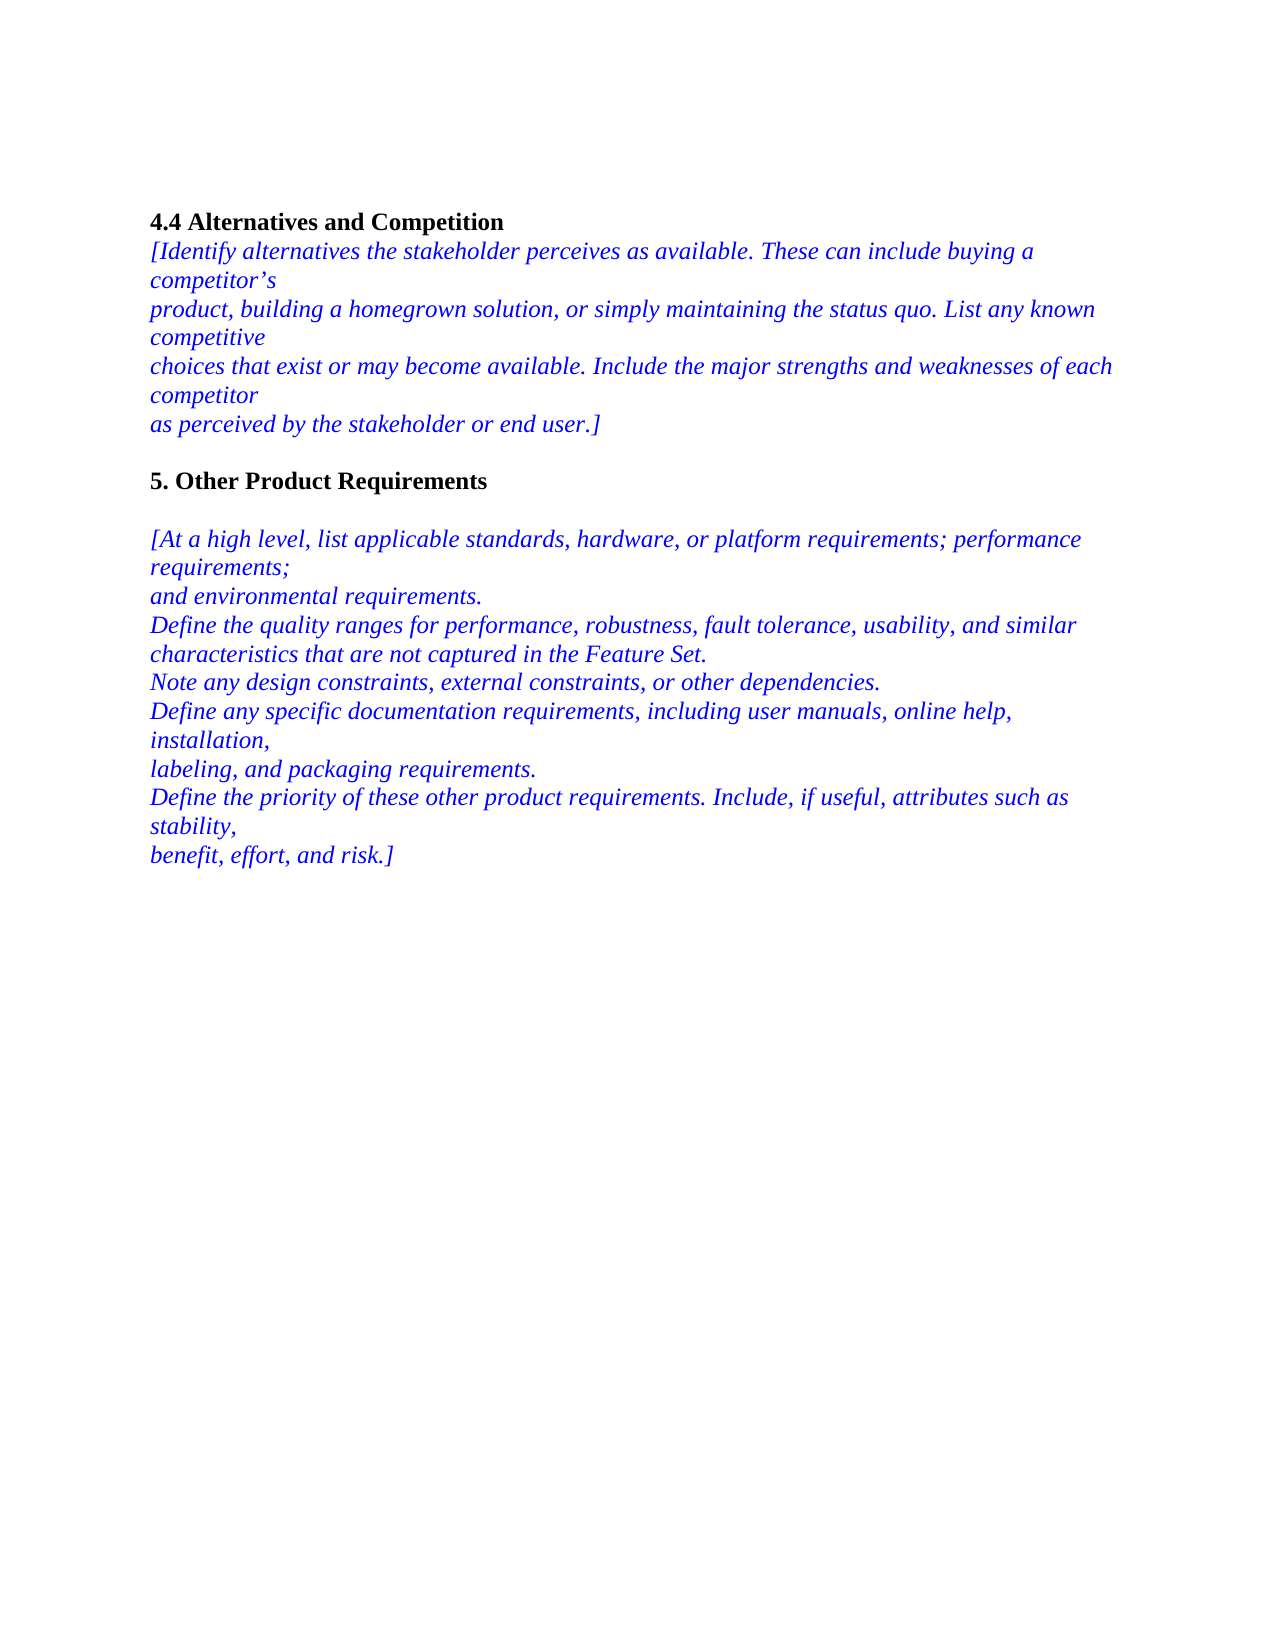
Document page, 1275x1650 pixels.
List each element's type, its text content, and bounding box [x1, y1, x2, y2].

text Define the priority of these other product requirements. Include, if useful, attributes such as stability, [150, 782, 1125, 840]
text Define the quality ranges for performance, robustness, fault tolerance, usability, and similar [150, 610, 1125, 639]
text characteristics that are not captured in the Feature Set. [150, 639, 1125, 667]
text [At a high level, list applicable standards, hardware, or platform requirements; performance requirements; [150, 524, 1125, 581]
text 4.4 Alternatives and Competition [150, 207, 1125, 236]
text as perceived by the stakeholder or end user.] [150, 409, 1125, 437]
text Define any specific documentation requirements, including user manuals, online help, installation, [150, 696, 1125, 754]
text benefit, effort, and risk.] [150, 840, 1125, 869]
text labeling, and packaging requirements. [150, 754, 1125, 782]
text and environmental requirements. [150, 581, 1125, 610]
text Note any design constraints, external constraints, or other dependencies. [150, 667, 1125, 696]
text product, building a homegrown solution, or simply maintaining the status quo. List any known competitive [150, 294, 1125, 351]
text [Identify alternatives the stakeholder perceives as available. These can include buying a competitor’s [150, 236, 1125, 294]
text 5. Other Product Requirements [150, 466, 1125, 495]
text choices that exist or may become available. Include the major strengths and weaknesses of each competitor [150, 351, 1125, 409]
